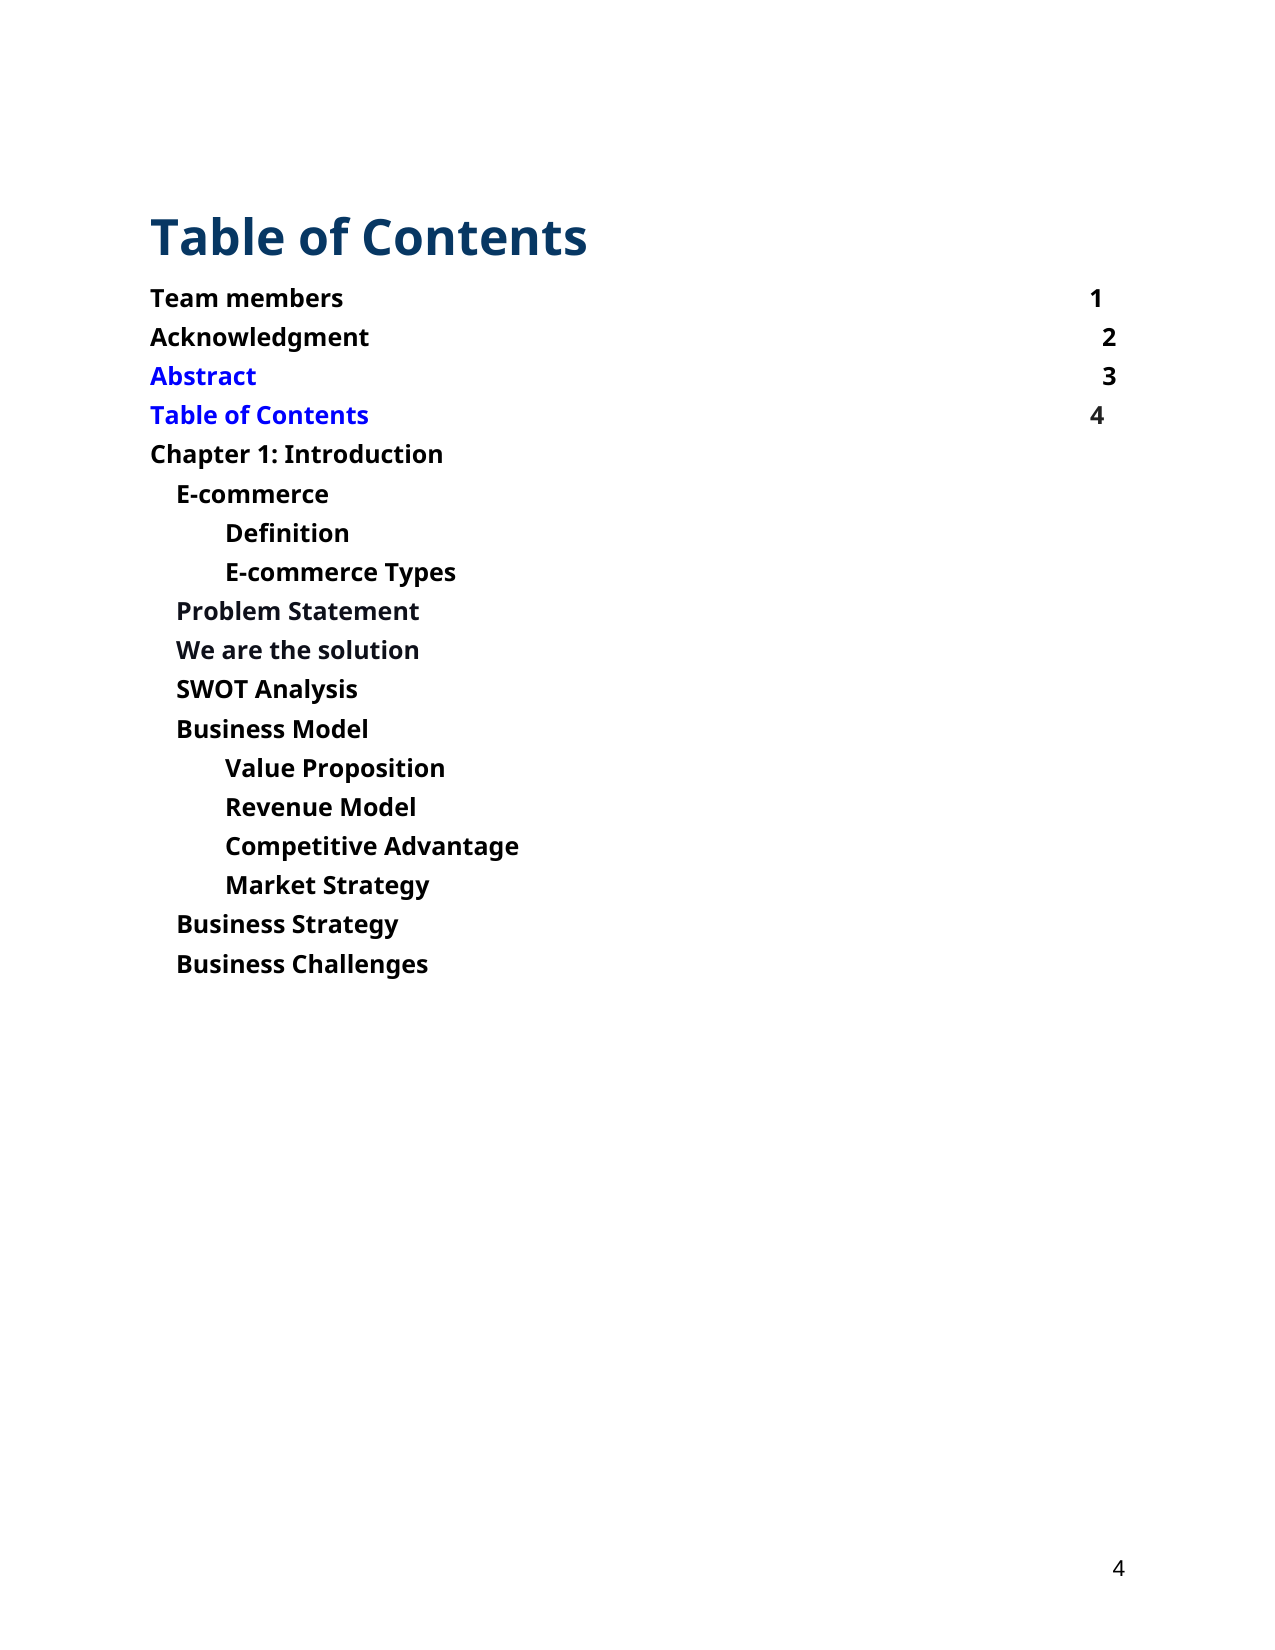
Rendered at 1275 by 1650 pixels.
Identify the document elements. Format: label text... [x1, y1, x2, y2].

text Business Challenges [150, 946, 1125, 980]
text Team members 1 [150, 281, 1125, 314]
text Problem Statement [150, 594, 1125, 628]
text Definition [150, 516, 1125, 549]
text Table of Contents 4 [150, 398, 1125, 432]
text Business Model [150, 711, 1125, 745]
text Abstract 3 [150, 359, 1125, 393]
text Acknowledgment 2 [150, 320, 1125, 354]
text Value Proposition Revenue Model [150, 751, 1125, 824]
text Business Strategy [150, 907, 1125, 941]
text E-commerce [150, 476, 1125, 510]
text SWOT Analysis [150, 672, 1125, 706]
text Competitive Advantage Market Strategy [225, 829, 1125, 902]
text Table of Contents [150, 202, 1125, 270]
text E-commerce Types [150, 555, 1125, 589]
text We are the solution [150, 633, 1125, 667]
text Chapter 1: Introduction [150, 437, 1125, 471]
